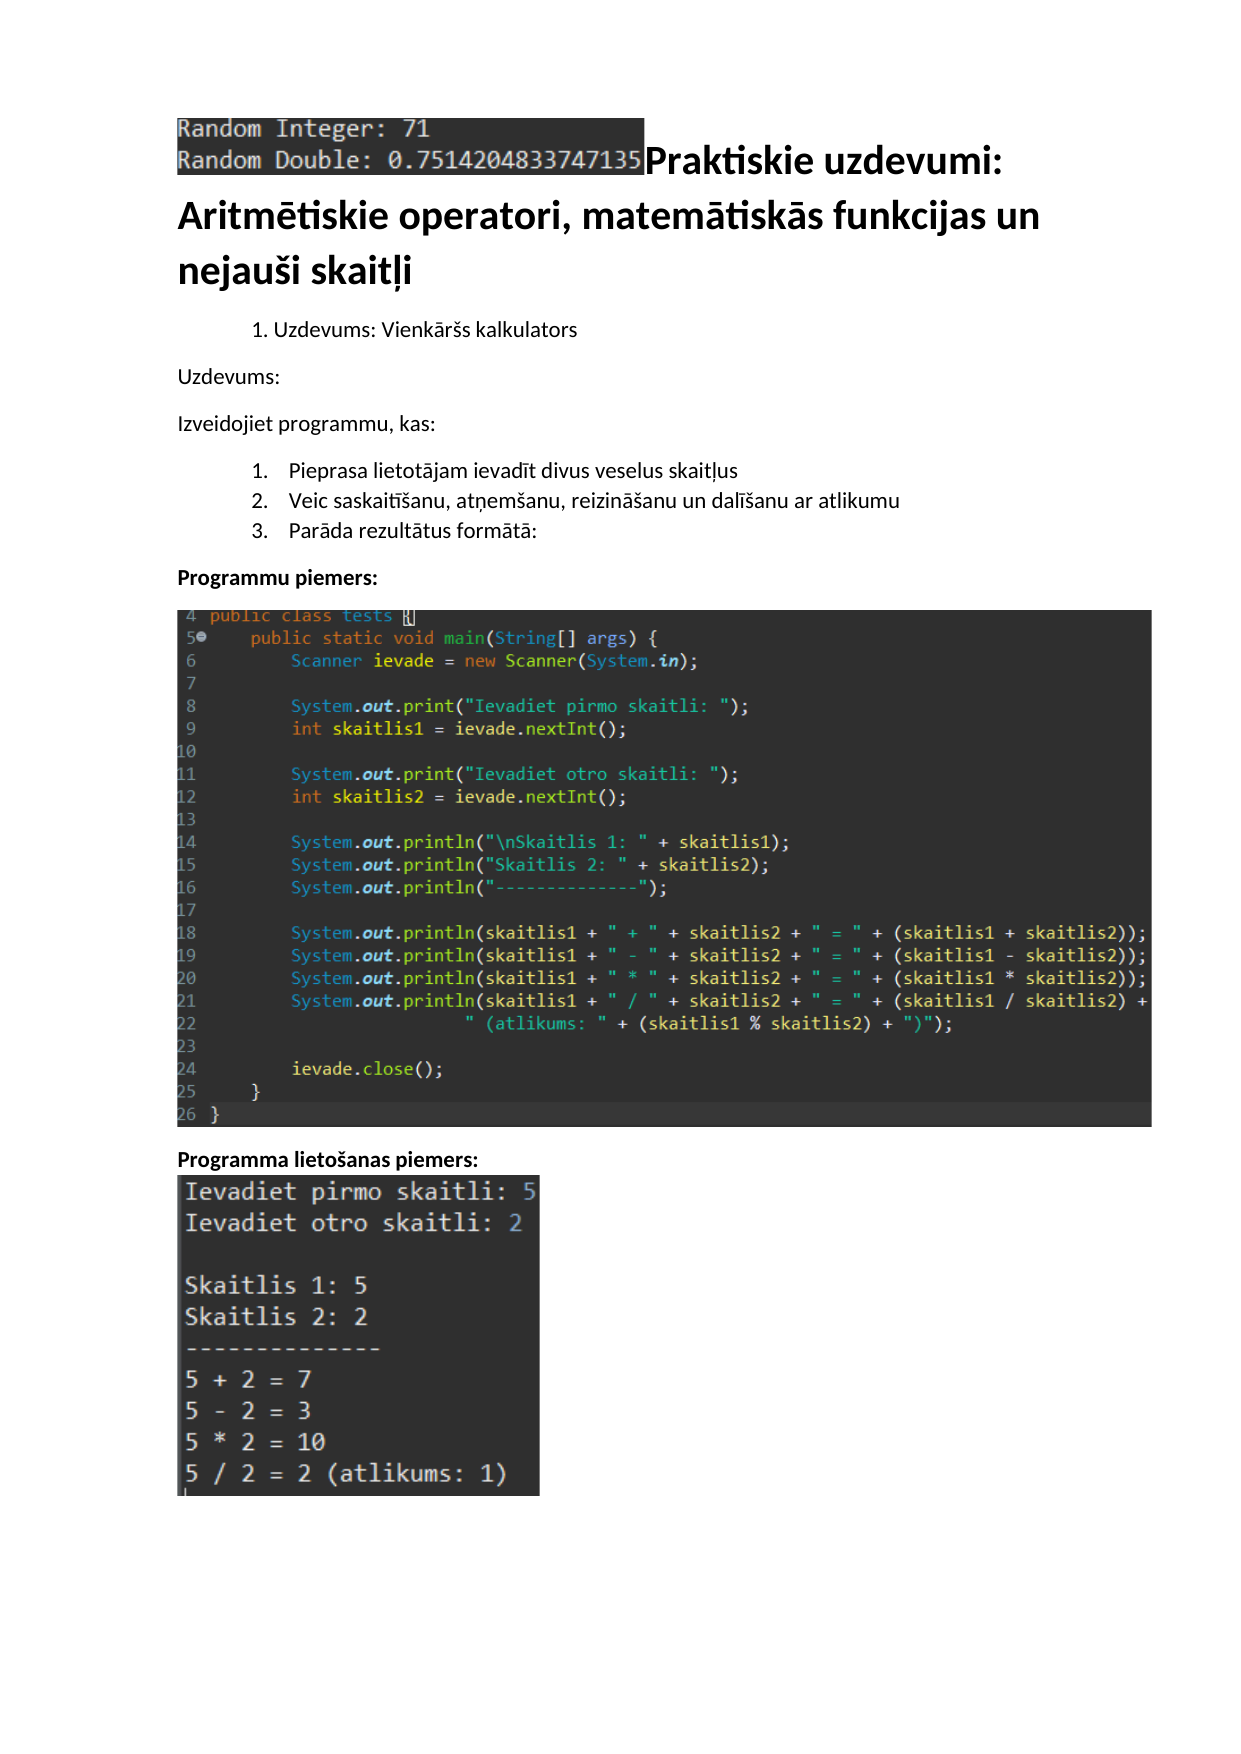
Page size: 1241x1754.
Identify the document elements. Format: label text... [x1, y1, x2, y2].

list Pieprasa lietotājam ievadīt divus veselus skaitļus [251, 456, 1152, 484]
text Programmu piemers: [177, 563, 1152, 591]
list Veic saskaitīšanu, atņemšanu, reizināšanu un dalīšanu ar atlikumu [251, 486, 1152, 514]
list Parāda rezultātus formātā: [251, 516, 1152, 544]
text Praktiskie uzdevumi: Aritmētiskie operatori, matemātiskās funkcijas un nejauši skaitļi [177, 118, 1152, 294]
picture [177, 1175, 540, 1496]
text Izveidojiet programmu, kas: [177, 409, 1152, 437]
picture [177, 610, 1152, 1127]
text 1. Uzdevums: Vienkāršs kalkulators [177, 315, 1152, 343]
text Uzdevums: [177, 362, 1152, 390]
picture [177, 118, 645, 175]
